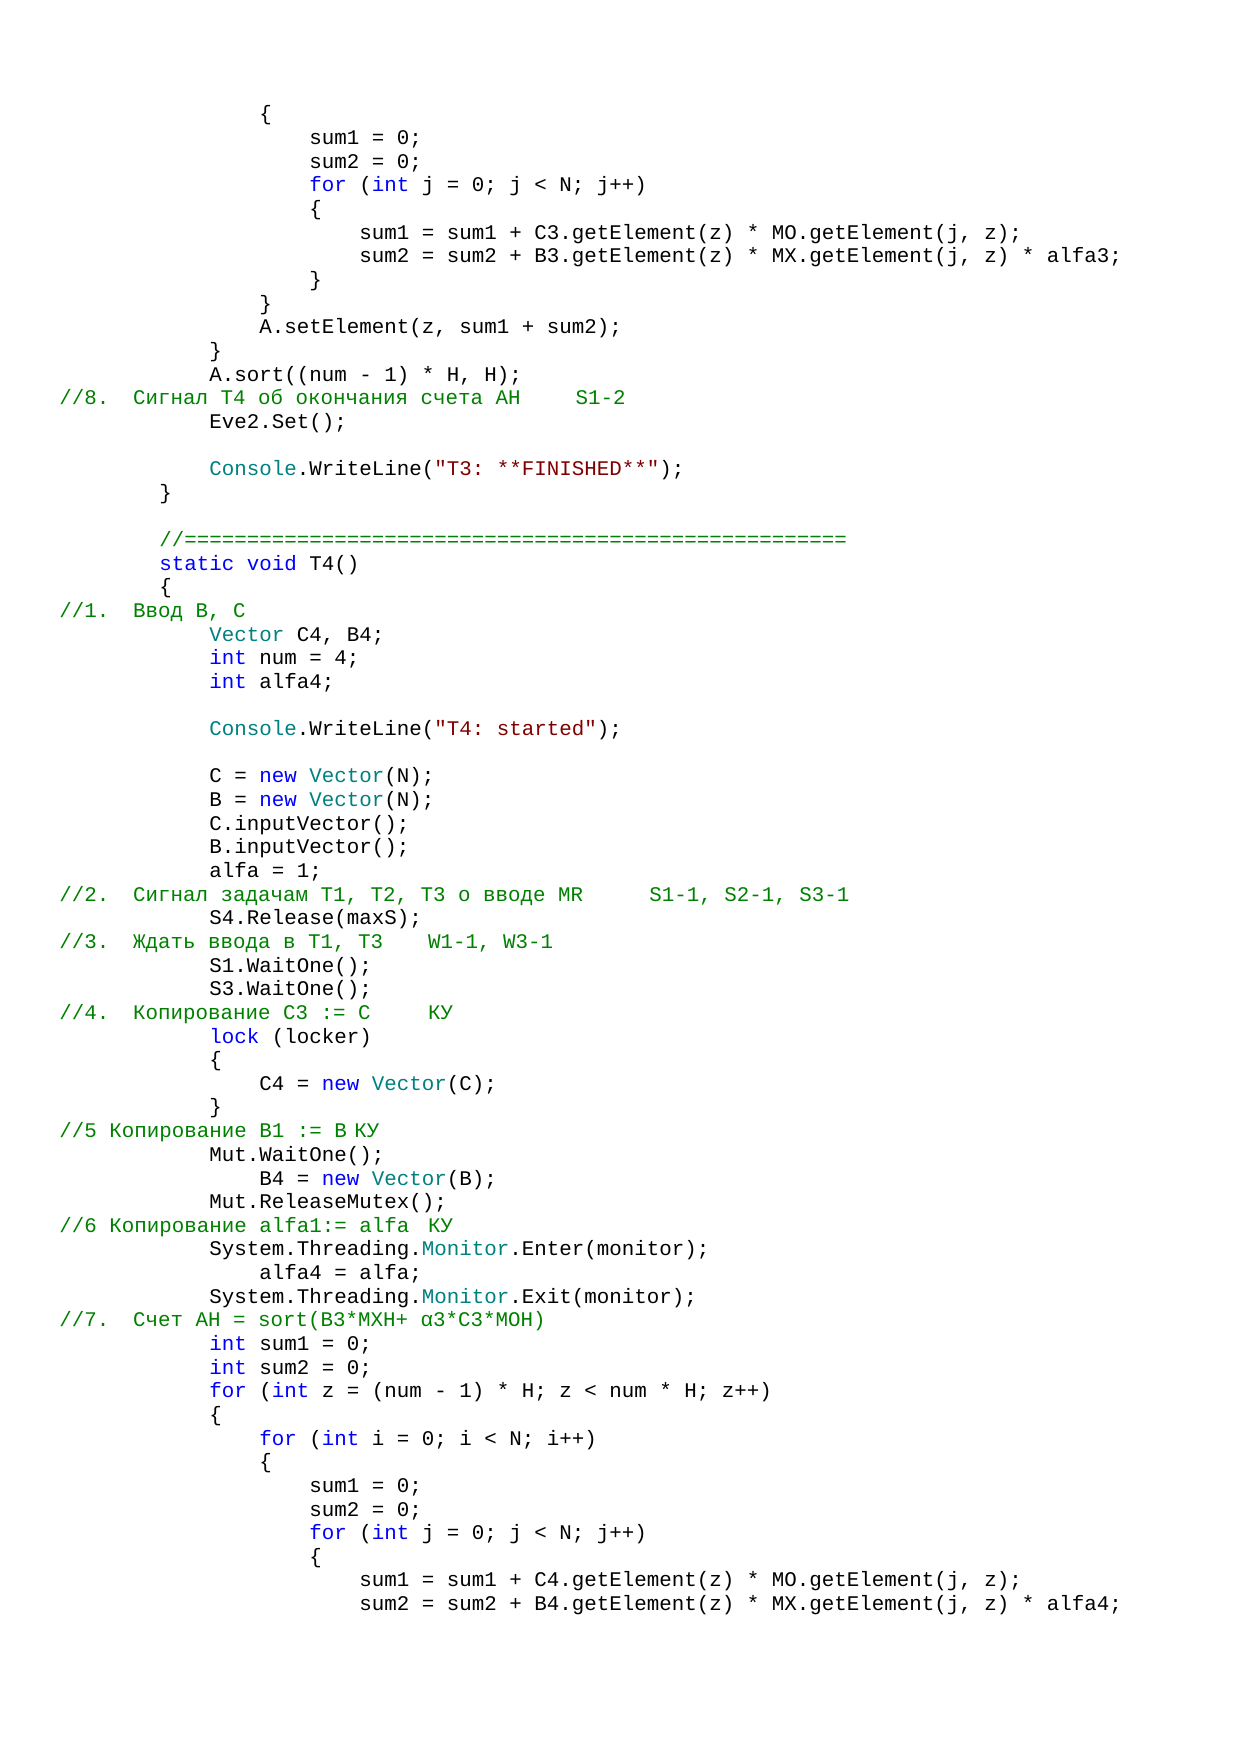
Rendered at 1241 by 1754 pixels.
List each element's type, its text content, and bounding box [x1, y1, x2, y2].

text S1.WaitOne(); [59, 955, 1152, 978]
text Eve2.Set(); [59, 411, 1152, 434]
text sum2 = sum2 + B3.getElement(z) * MX.getElement(j, z) * alfa3; [59, 245, 1152, 269]
text for (int z = (num - 1) * H; z < num * H; z++) [59, 1380, 1152, 1404]
text Console.WriteLine("T4: started"); [59, 718, 1152, 742]
text } [59, 482, 1152, 505]
text int alfa4; [59, 671, 1152, 694]
text B.inputVector(); [59, 836, 1152, 860]
text //5 Копирование B1 := B КУ [59, 1120, 1152, 1144]
text for (int i = 0; i < N; i++) [59, 1428, 1152, 1451]
text System.Threading.Monitor.Enter(monitor); [59, 1238, 1152, 1262]
text B = new Vector(N); [59, 789, 1152, 813]
text sum1 = 0; [59, 1475, 1152, 1498]
text { [59, 1451, 1152, 1475]
text sum1 = 0; [59, 127, 1152, 151]
text //===================================================== [59, 529, 1152, 553]
text { [59, 198, 1152, 222]
text System.Threading.Monitor.Exit(monitor); [59, 1286, 1152, 1309]
text //1. Ввод B, C [59, 600, 1152, 624]
text sum1 = sum1 + C3.getElement(z) * MO.getElement(j, z); [59, 222, 1152, 245]
text { [59, 103, 1152, 127]
text Console.WriteLine("T3: **FINISHED**"); [59, 458, 1152, 482]
text } [59, 293, 1152, 316]
text Mut.WaitOne(); [59, 1144, 1152, 1167]
text static void T4() [59, 553, 1152, 576]
text C4 = new Vector(C); [59, 1073, 1152, 1097]
text int sum2 = 0; [59, 1357, 1152, 1380]
text sum2 = 0; [59, 1498, 1152, 1522]
text //6 Копирование alfa1:= alfa КУ [59, 1215, 1152, 1238]
text } [59, 340, 1152, 363]
text for (int j = 0; j < N; j++) [59, 174, 1152, 198]
text //2. Сигнал задачам T1, T2, T3 о вводе MR S1-1, S2-1, S3-1 [59, 884, 1152, 907]
text alfa = 1; [59, 860, 1152, 884]
text } [59, 269, 1152, 293]
text //7. Счет AH = sort(B3*MXH+ α3*C3*MOH) [59, 1309, 1152, 1333]
text sum2 = sum2 + B4.getElement(z) * MX.getElement(j, z) * alfa4; [59, 1593, 1152, 1617]
text S4.Release(maxS); [59, 907, 1152, 931]
text { [59, 1404, 1152, 1428]
text sum2 = 0; [59, 151, 1152, 174]
text lock (locker) [59, 1026, 1152, 1049]
text Mut.ReleaseMutex(); [59, 1191, 1152, 1215]
text Vector C4, B4; [59, 624, 1152, 647]
text //3. Ждать ввода в T1, T3 W1-1, W3-1 [59, 931, 1152, 955]
text { [59, 576, 1152, 600]
text A.setElement(z, sum1 + sum2); [59, 316, 1152, 340]
text A.sort((num - 1) * H, H); [59, 363, 1152, 387]
text for (int j = 0; j < N; j++) [59, 1522, 1152, 1546]
text S3.WaitOne(); [59, 978, 1152, 1002]
text int sum1 = 0; [59, 1333, 1152, 1357]
text C = new Vector(N); [59, 766, 1152, 789]
text } [59, 1097, 1152, 1120]
text int num = 4; [59, 647, 1152, 671]
text //4. Копирование C3 := C КУ [59, 1002, 1152, 1026]
text C.inputVector(); [59, 813, 1152, 836]
text { [59, 1546, 1152, 1569]
text { [59, 1049, 1152, 1073]
text sum1 = sum1 + C4.getElement(z) * MO.getElement(j, z); [59, 1569, 1152, 1593]
text //8. Сигнал T4 об окончания счета AH S1-2 [59, 387, 1152, 411]
text alfa4 = alfa; [59, 1262, 1152, 1286]
text B4 = new Vector(B); [59, 1167, 1152, 1191]
